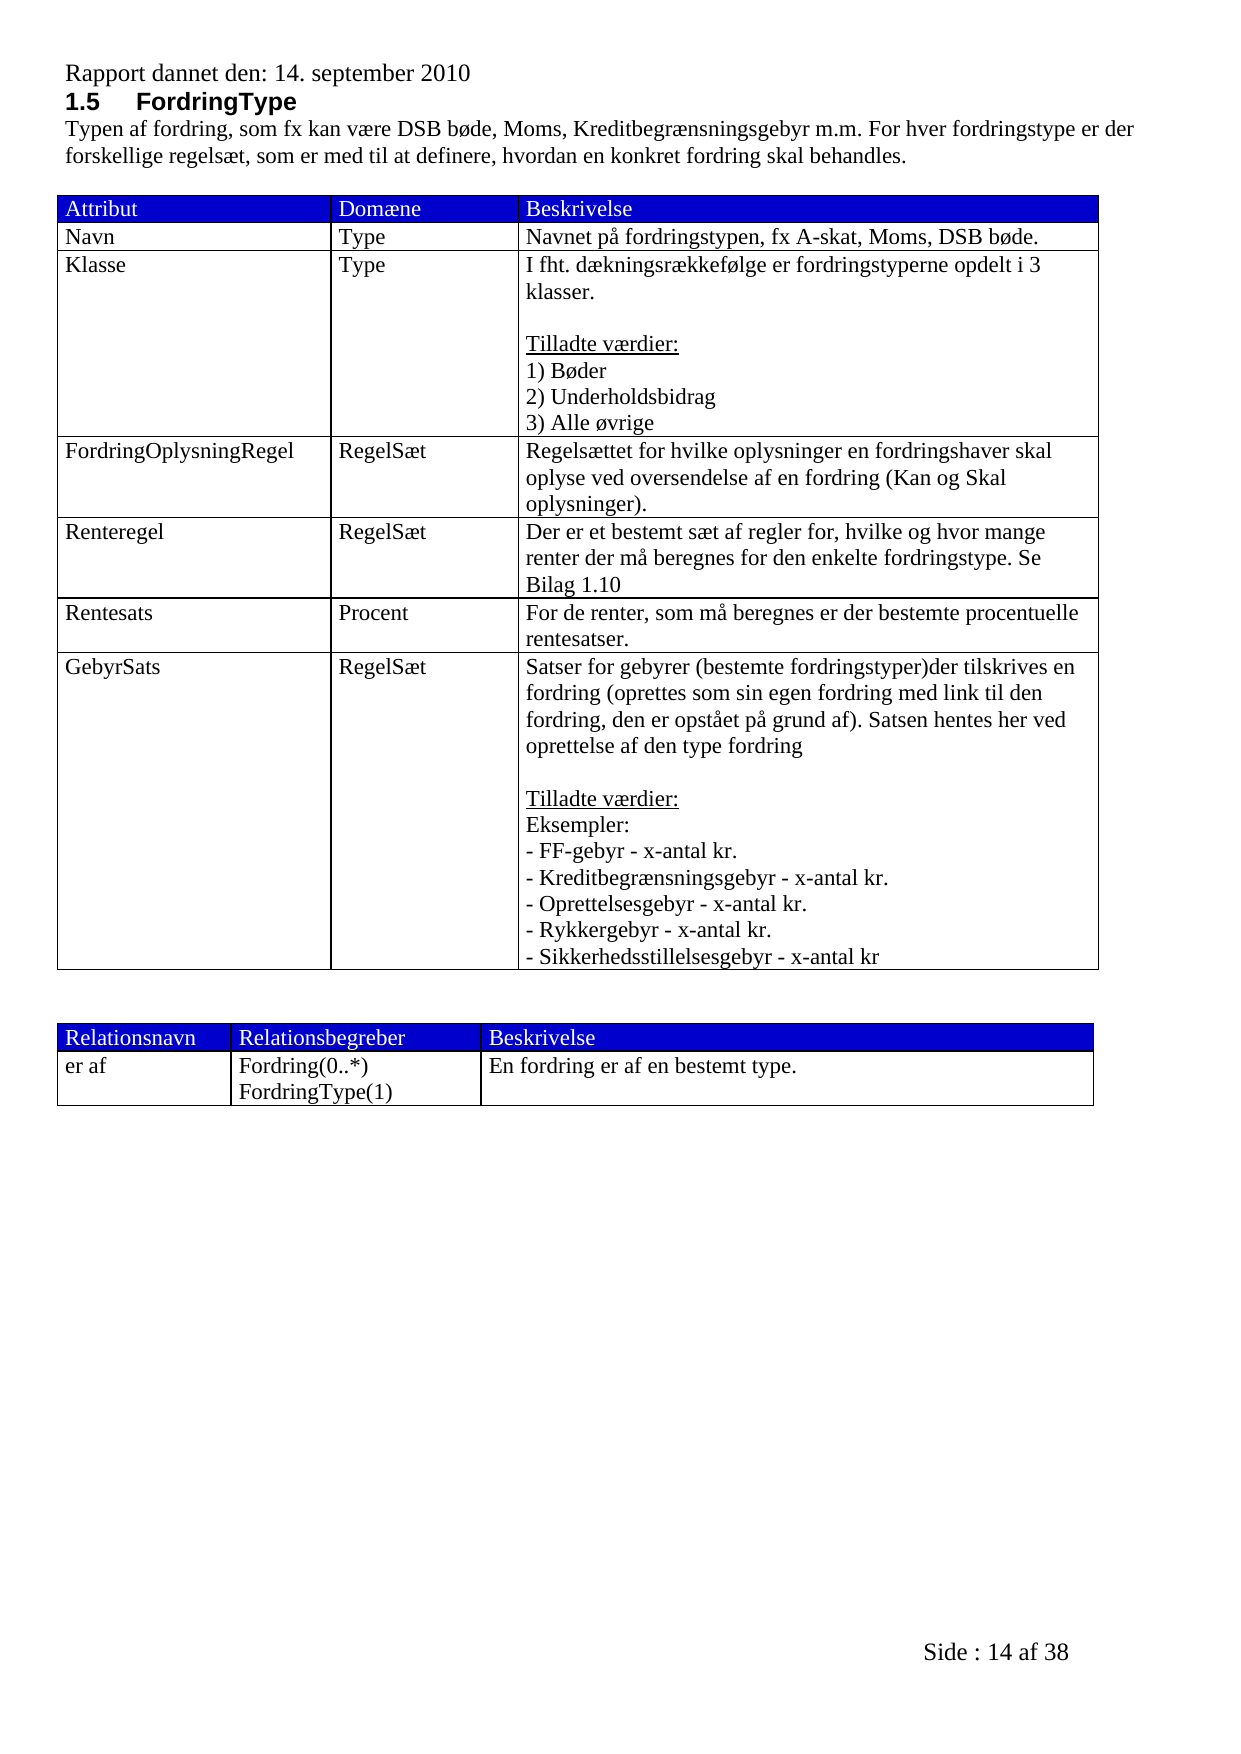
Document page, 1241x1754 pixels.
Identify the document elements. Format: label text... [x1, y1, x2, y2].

table_cell er af [58, 1052, 230, 1104]
table_header Attribut [58, 196, 330, 222]
table_cell GebyrSats [58, 653, 330, 969]
table_cell Renteregel [58, 518, 330, 597]
table_cell RegelSæt [332, 653, 518, 969]
table_cell En fordring er af en bestemt type. [482, 1052, 1093, 1104]
table_header Relationsnavn [58, 1024, 230, 1050]
table_cell Type [332, 251, 518, 436]
table_header Domæne [332, 196, 518, 222]
table_cell I fht. dækningsrækkefølge er fordringstyperne opdelt i 3 klasser. Tilladte værdier: 1) Bøder 2) Underholdsbidrag 3) Alle øvrige [519, 251, 1098, 436]
table_header Relationsbegreber [232, 1024, 480, 1050]
table_cell Type [332, 223, 518, 250]
table_cell Der er et bestemt sæt af regler for, hvilke og hvor mange renter der må beregnes for den enkelte fordringstype. Se Bilag 1.10 [519, 518, 1098, 597]
text Typen af fordring, som fx kan være DSB bøde, Moms, Kreditbegrænsningsgebyr m.m. For hver fordringstype er der forskellige regelsæt, som er med til at definere, hvordan en konkret fordring skal behandles. [65, 115, 1181, 168]
subtitle FordringType [65, 87, 1181, 115]
table_header Beskrivelse [519, 196, 1098, 222]
table_cell Klasse [58, 251, 330, 436]
table_cell RegelSæt [332, 518, 518, 597]
table_header Beskrivelse [482, 1024, 1093, 1050]
table_cell FordringOplysningRegel [58, 437, 330, 516]
table_cell Navn [58, 223, 330, 250]
table_cell Satser for gebyrer (bestemte fordringstyper)der tilskrives en fordring (oprettes som sin egen fordring med link til den fordring, den er opstået på grund af). Satsen hentes her ved oprettelse af den type fordring Tilladte værdier: Eksempler: - FF-gebyr - x-antal kr. - Kreditbegrænsningsgebyr - x-antal kr. - Oprettelsesgebyr - x-antal kr. - Rykkergebyr - x-antal kr. - Sikkerhedsstillelsesgebyr - x-antal kr [519, 653, 1098, 969]
table_cell Rentesats [58, 599, 330, 651]
table_cell Navnet på fordringstypen, fx A-skat, Moms, DSB bøde. [519, 223, 1098, 250]
table_cell Regelsættet for hvilke oplysninger en fordringshaver skal oplyse ved oversendelse af en fordring (Kan og Skal oplysninger). [519, 437, 1098, 516]
table_cell Procent [332, 599, 518, 651]
table_cell Fordring(0..*) FordringType(1) [232, 1052, 480, 1104]
table_cell For de renter, som må beregnes er der bestemte procentuelle rentesatser. [519, 599, 1098, 651]
table_cell RegelSæt [332, 437, 518, 516]
